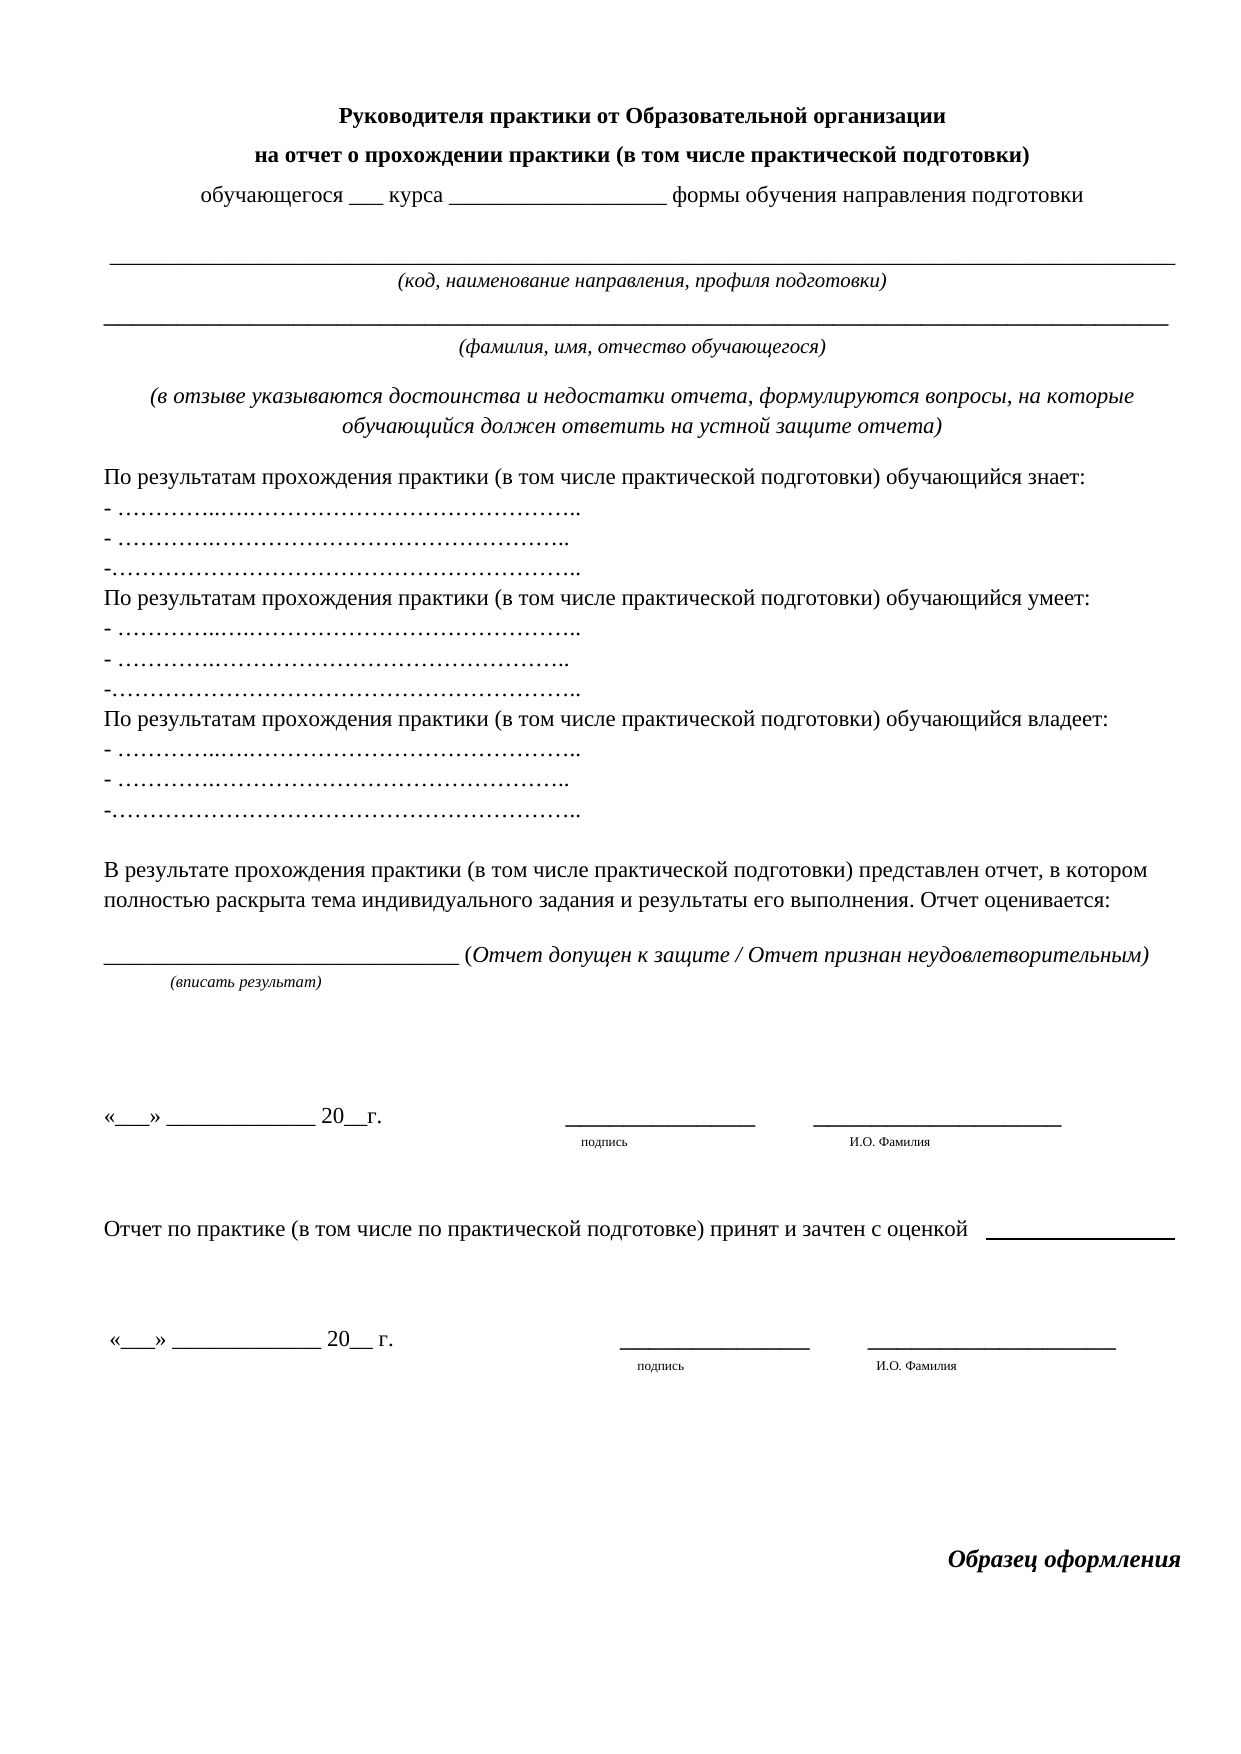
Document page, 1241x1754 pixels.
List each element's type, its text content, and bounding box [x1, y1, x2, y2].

text -…………………………………………………….. [103, 675, 1181, 701]
text По результатам прохождения практики (в том числе практической подготовки) обучающийся знает: [103, 463, 1181, 490]
text - …………..….…………………………………….. [103, 735, 1181, 762]
text В результате прохождения практики (в том числе практической подготовки) представлен отчет, в котором полностью раскрыта тема индивидуального задания и результаты его выполнения. Отчет оценивается: [103, 856, 1181, 913]
text Руководителя практики от Образовательной организации [103, 102, 1181, 128]
text (вписать результат) [103, 972, 1181, 991]
text _____________________________________________________________________________________________ [103, 241, 1181, 267]
text - ………….……………………………………….. [103, 765, 1181, 792]
text подпись И.О. Фамилия [103, 1358, 1181, 1384]
text «___» _____________ 20__ г. _____________ _________________ [103, 1319, 1181, 1353]
text По результатам прохождения практики (в том числе практической подготовки) обучающийся умеет: [103, 584, 1181, 611]
text По результатам прохождения практики (в том числе практической подготовки) обучающийся владеет: [103, 705, 1181, 731]
text «___» _____________ 20__г. _____________ _________________ [103, 1096, 1181, 1129]
text на отчет о прохождении практики (в том числе практической подготовки) [103, 141, 1181, 168]
text - ………….……………………………………….. [103, 644, 1181, 671]
text _________________________________________________________________________ [103, 295, 1181, 329]
text Отчет по практике (в том числе по практической подготовке) принят и зачтен с оценкой [103, 1216, 1181, 1242]
text -…………………………………………………….. [103, 554, 1181, 580]
text - ………….……………………………………….. [103, 524, 1181, 550]
text _______________________________ (Отчет допущен к защите / Отчет признан неудовлетворительным) [103, 941, 1181, 968]
text (фамилия, имя, отчество обучающегося) [103, 334, 1181, 358]
text (в отзыве указываются достоинства и недостатки отчета, формулируются вопросы, на которые обучающийся должен ответить на устной защите отчета) [103, 382, 1181, 439]
text Образец оформления [103, 1544, 1181, 1573]
text - …………..….…………………………………….. [103, 493, 1181, 520]
text - …………..….…………………………………….. [103, 614, 1181, 641]
text (код, наименование направления, профиля подготовки) [103, 267, 1181, 292]
text подпись И.О. Фамилия [103, 1134, 1181, 1161]
text обучающегося ___ курса ___________________ формы обучения направления подготовки [103, 181, 1181, 207]
text -…………………………………………………….. [103, 796, 1181, 822]
